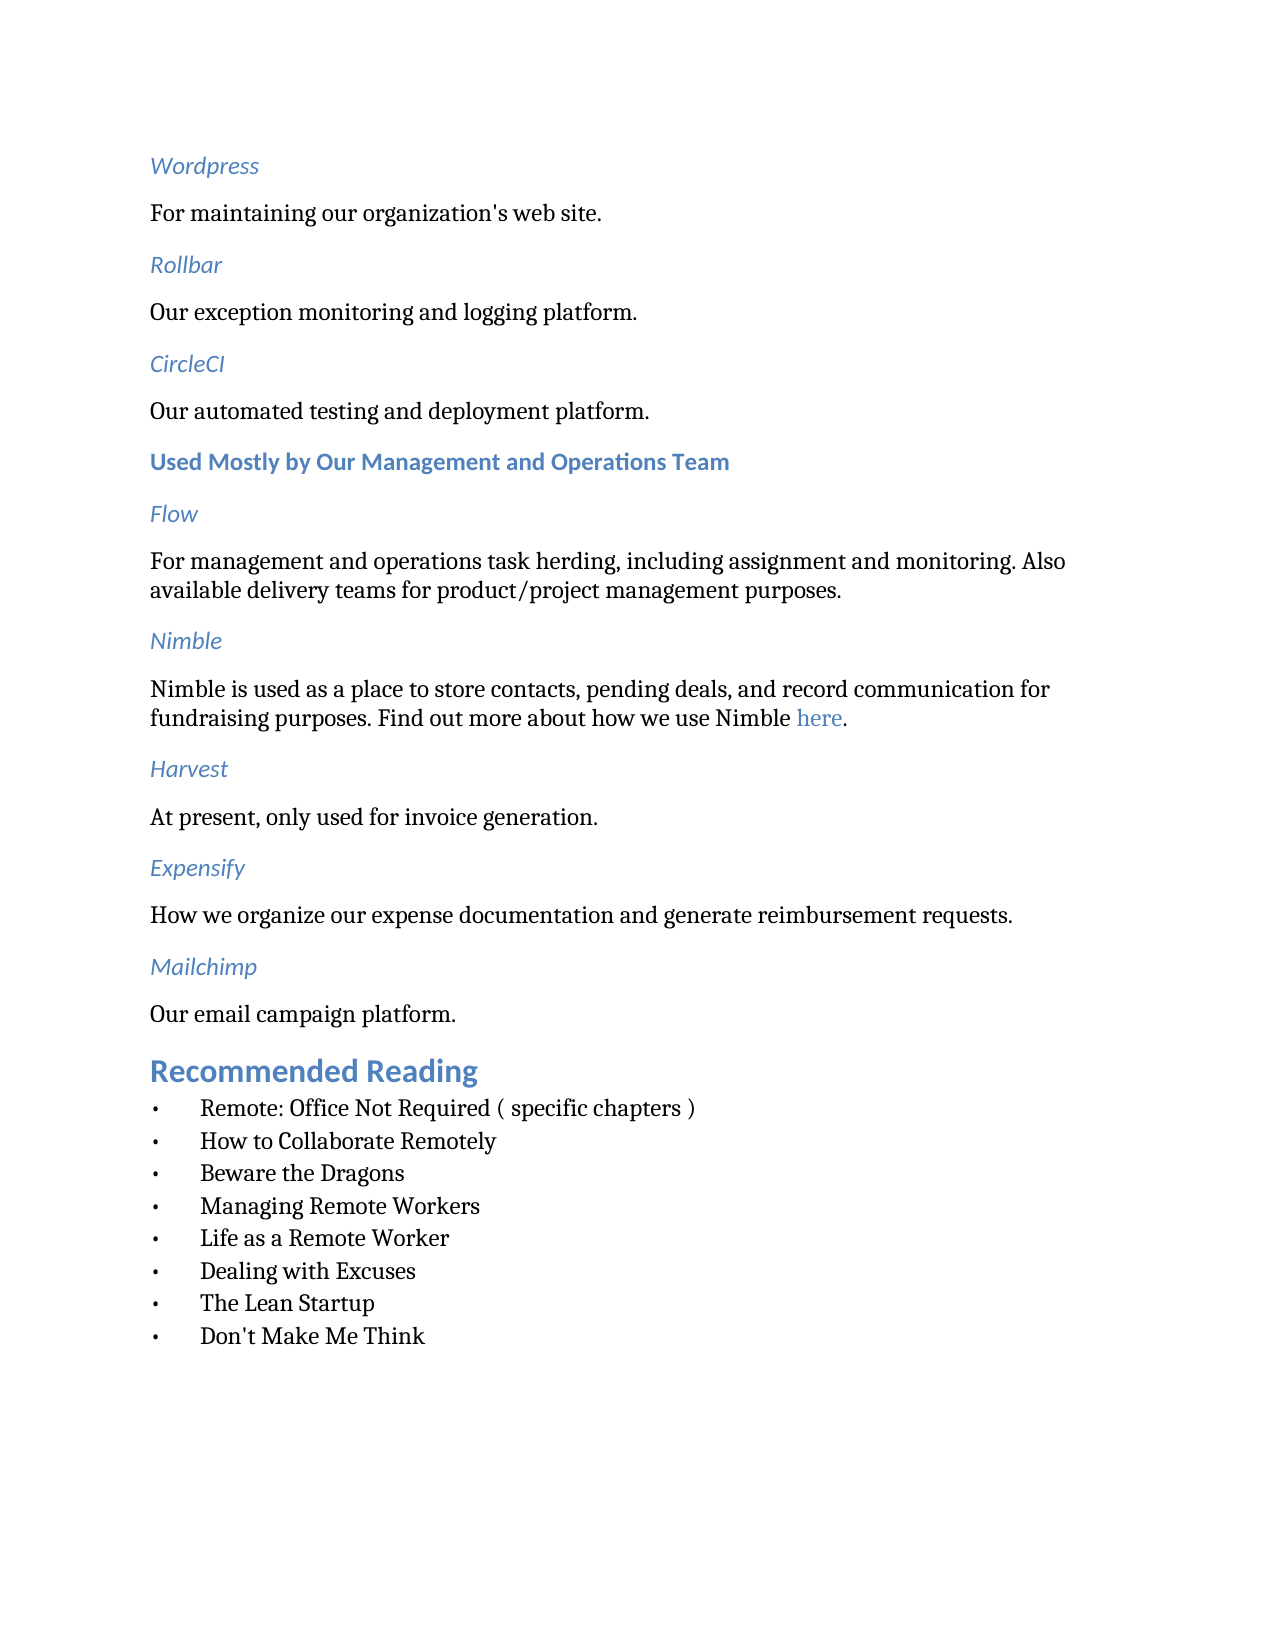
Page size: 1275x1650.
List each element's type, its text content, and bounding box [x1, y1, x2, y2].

subtitle Harvest [150, 753, 1125, 784]
subtitle Mailchimp [150, 951, 1125, 981]
text For management and operations task herding, including assignment and monitoring. Also available delivery teams for product/project management purposes. [150, 547, 1125, 605]
list Beware the Dragons [150, 1159, 1125, 1188]
list How to Collaborate Remotely [150, 1127, 1125, 1155]
text Our exception monitoring and logging platform. [150, 298, 1125, 327]
text Our automated testing and deployment platform. [150, 397, 1125, 426]
list Don't Make Me Think [150, 1322, 1125, 1350]
text At present, only used for invoice generation. [150, 802, 1125, 831]
list Life as a Remote Worker [150, 1224, 1125, 1253]
list The Lean Startup [150, 1289, 1125, 1318]
text How we organize our expense documentation and generate reimbursement requests. [150, 901, 1125, 930]
subtitle Wordpress [150, 150, 1125, 181]
subtitle Recommended Reading [150, 1050, 1125, 1090]
subtitle Expensify [150, 852, 1125, 882]
list Managing Remote Workers [150, 1192, 1125, 1220]
subtitle Used Mostly by Our Management and Operations Team [150, 447, 1125, 477]
subtitle Nimble [150, 626, 1125, 656]
subtitle CircleCI [150, 348, 1125, 378]
list Remote: Office Not Required ( specific chapters ) [150, 1094, 1125, 1123]
list Dealing with Excuses [150, 1257, 1125, 1285]
text Nimble is used as a place to store contacts, pending deals, and record communication for fundraising purposes. Find out more about how we use Nimble here. [150, 675, 1125, 732]
subtitle Flow [150, 498, 1125, 528]
text For maintaining our organization's web site. [150, 199, 1125, 228]
text Our email campaign platform. [150, 1000, 1125, 1029]
subtitle Rollbar [150, 249, 1125, 279]
